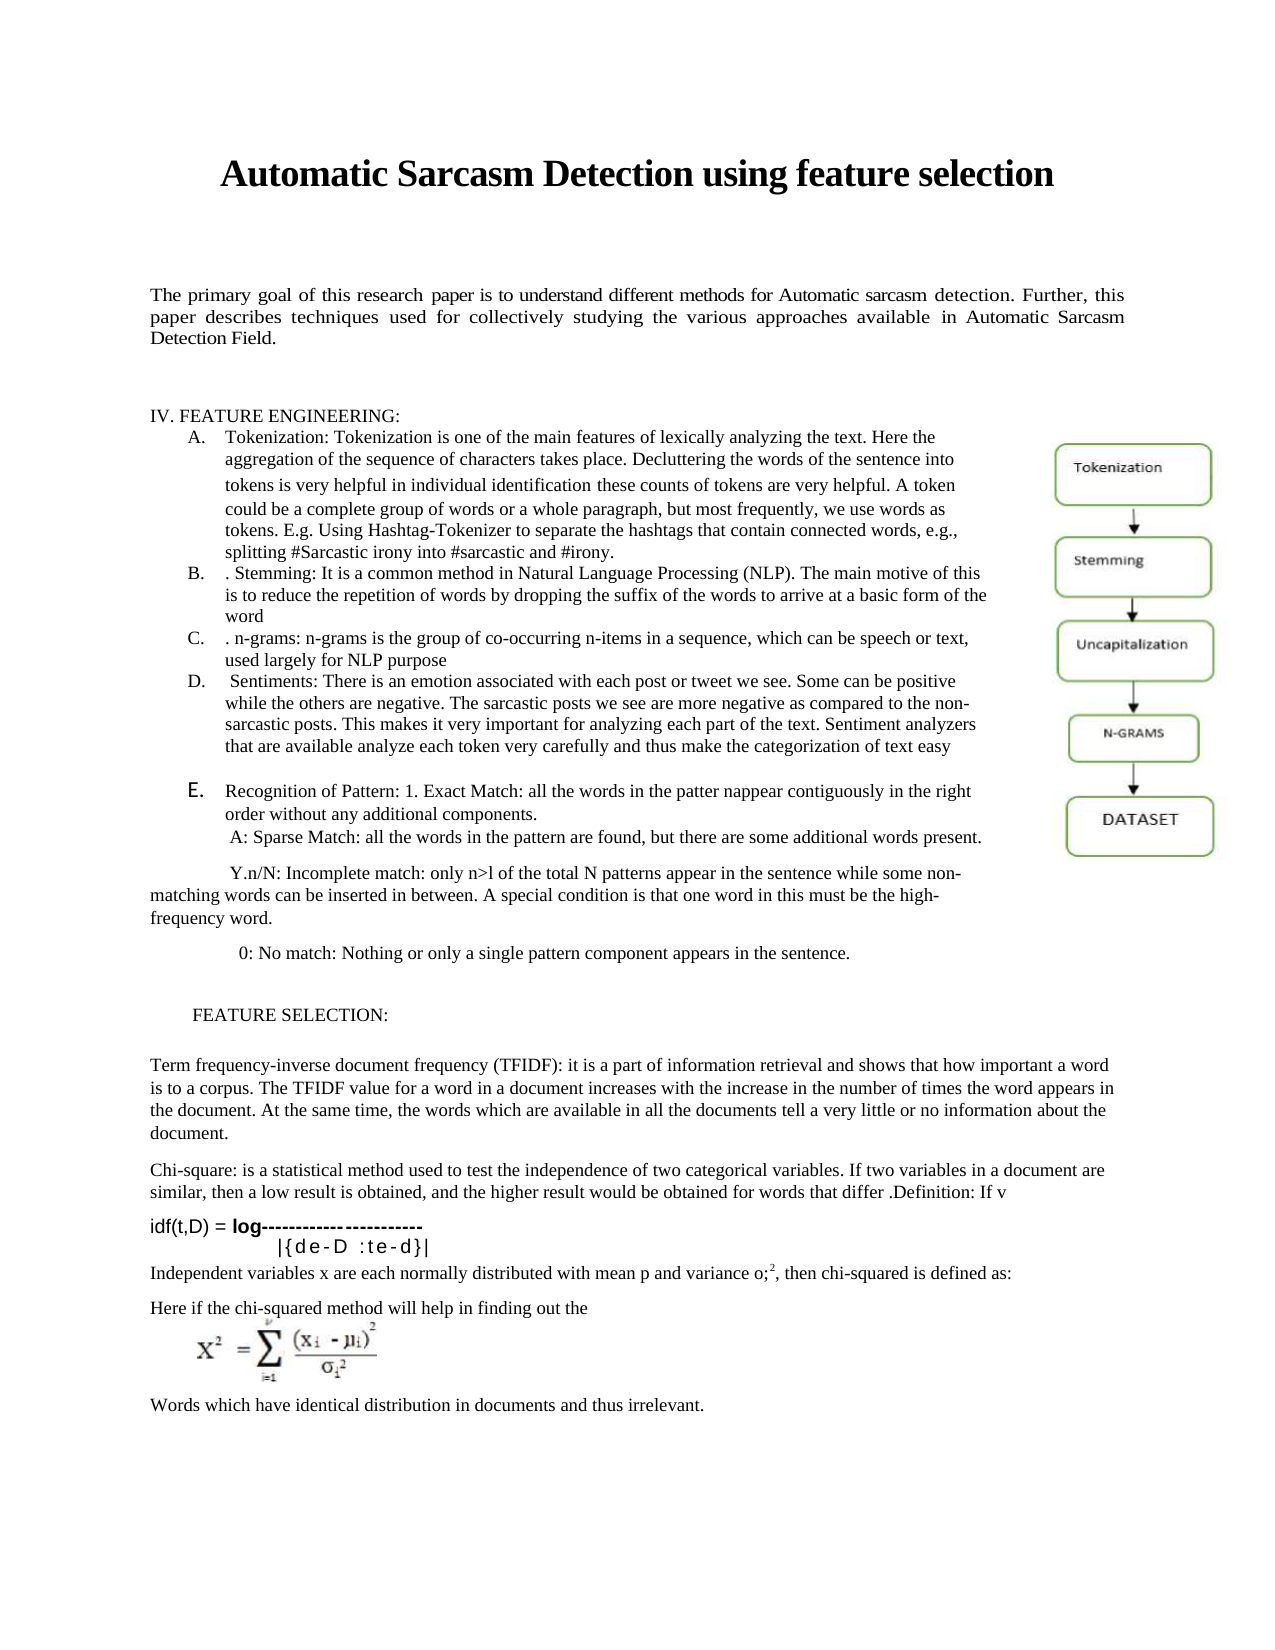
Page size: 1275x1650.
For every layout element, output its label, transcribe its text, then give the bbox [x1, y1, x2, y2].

text FEATURE SELECTION: [187, 1004, 1125, 1026]
text Words which have identical distribution in documents and thus irrelevant. [150, 1392, 1108, 1416]
list Tokenization: Tokenization is one of the main features of lexically analyzing the text. Here the aggregation of the sequence of characters takes place. Decluttering the words of the sentence into tokens is very helpful in individual identification these counts of tokens are very helpful. A token could be a complete group of words or a whole paragraph, but most frequently, we use words as tokens. E.g. Using Hashtag-Tokenizer to separate the hashtags that contain connected words, e.g., splitting #Sarcastic irony into #sarcastic and #irony. [187, 426, 1125, 562]
text |{de-D :te-d}| [277, 1237, 1125, 1257]
text 0: No match: Nothing or only a single pattern component appears in the sentence. [150, 941, 1125, 964]
picture [1035, 427, 1239, 870]
text IV. FEATURE ENGINEERING: [150, 405, 1125, 426]
list . Stemming: It is a common method in Natural Language Processing (NLP). The main motive of this is to reduce the repetition of words by dropping the suffix of the words to arrive at a basic form of the word [187, 562, 1035, 627]
picture [197, 1318, 377, 1383]
text Term frequency-inverse document frequency (TFIDF): it is a part of information retrieval and shows that how important a word is to a corpus. The TFIDF value for a word in a document increases with the increase in the number of times the word appears in the document. At the same time, the words which are available in all the documents tell a very little or no information about the document. [150, 1054, 1125, 1144]
text Automatic Sarcasm Detection using feature selection [150, 150, 1125, 194]
text A: Sparse Match: all the words in the pattern are found, but there are some additional words present. [150, 825, 1035, 848]
text idf(t,D) = log [150, 1218, 1125, 1237]
list Sentiments: There is an emotion associated with each post or tweet we see. Some can be positive while the others are negative. The sarcastic posts we see are more negative as compared to the non-sarcastic posts. This makes it very important for analyzing each part of the text. Sentiment analyzers that are available analyze each token very carefully and thus make the categorization of text easy [187, 670, 1035, 756]
list . n-grams: n-grams is the group of co-occurring n-items in a sequence, which can be speech or text, used largely for NLP purpose [187, 627, 1035, 670]
text Here if the chi-squared method will help in finding out the [150, 1299, 1125, 1318]
list Recognition of Pattern: 1. Exact Match: all the words in the patter nappear contiguously in the right order without any additional components. [187, 779, 1035, 825]
text Chi-square: is a statistical method used to test the independence of two categorical variables. If two variables in a document are similar, then a low result is obtained, and the higher result would be obtained for words that differ .Definition: If v [150, 1159, 1125, 1203]
text Independent variables x are each normally distributed with mean p and variance o;2, then chi-squared is defined as: [150, 1261, 1125, 1284]
text Y.n/N: Incomplete match: only n>l of the total N patterns appear in the sentence while some non- matching words can be inserted in between. A special condition is that one word in this must be the high-frequency word. [150, 861, 1125, 929]
text The primary goal of this research paper is to understand different methods for Automatic sarcasm detection. Further, this paper describes techniques used for collectively studying the various approaches available in Automatic Sarcasm Detection Field. [150, 284, 1125, 349]
